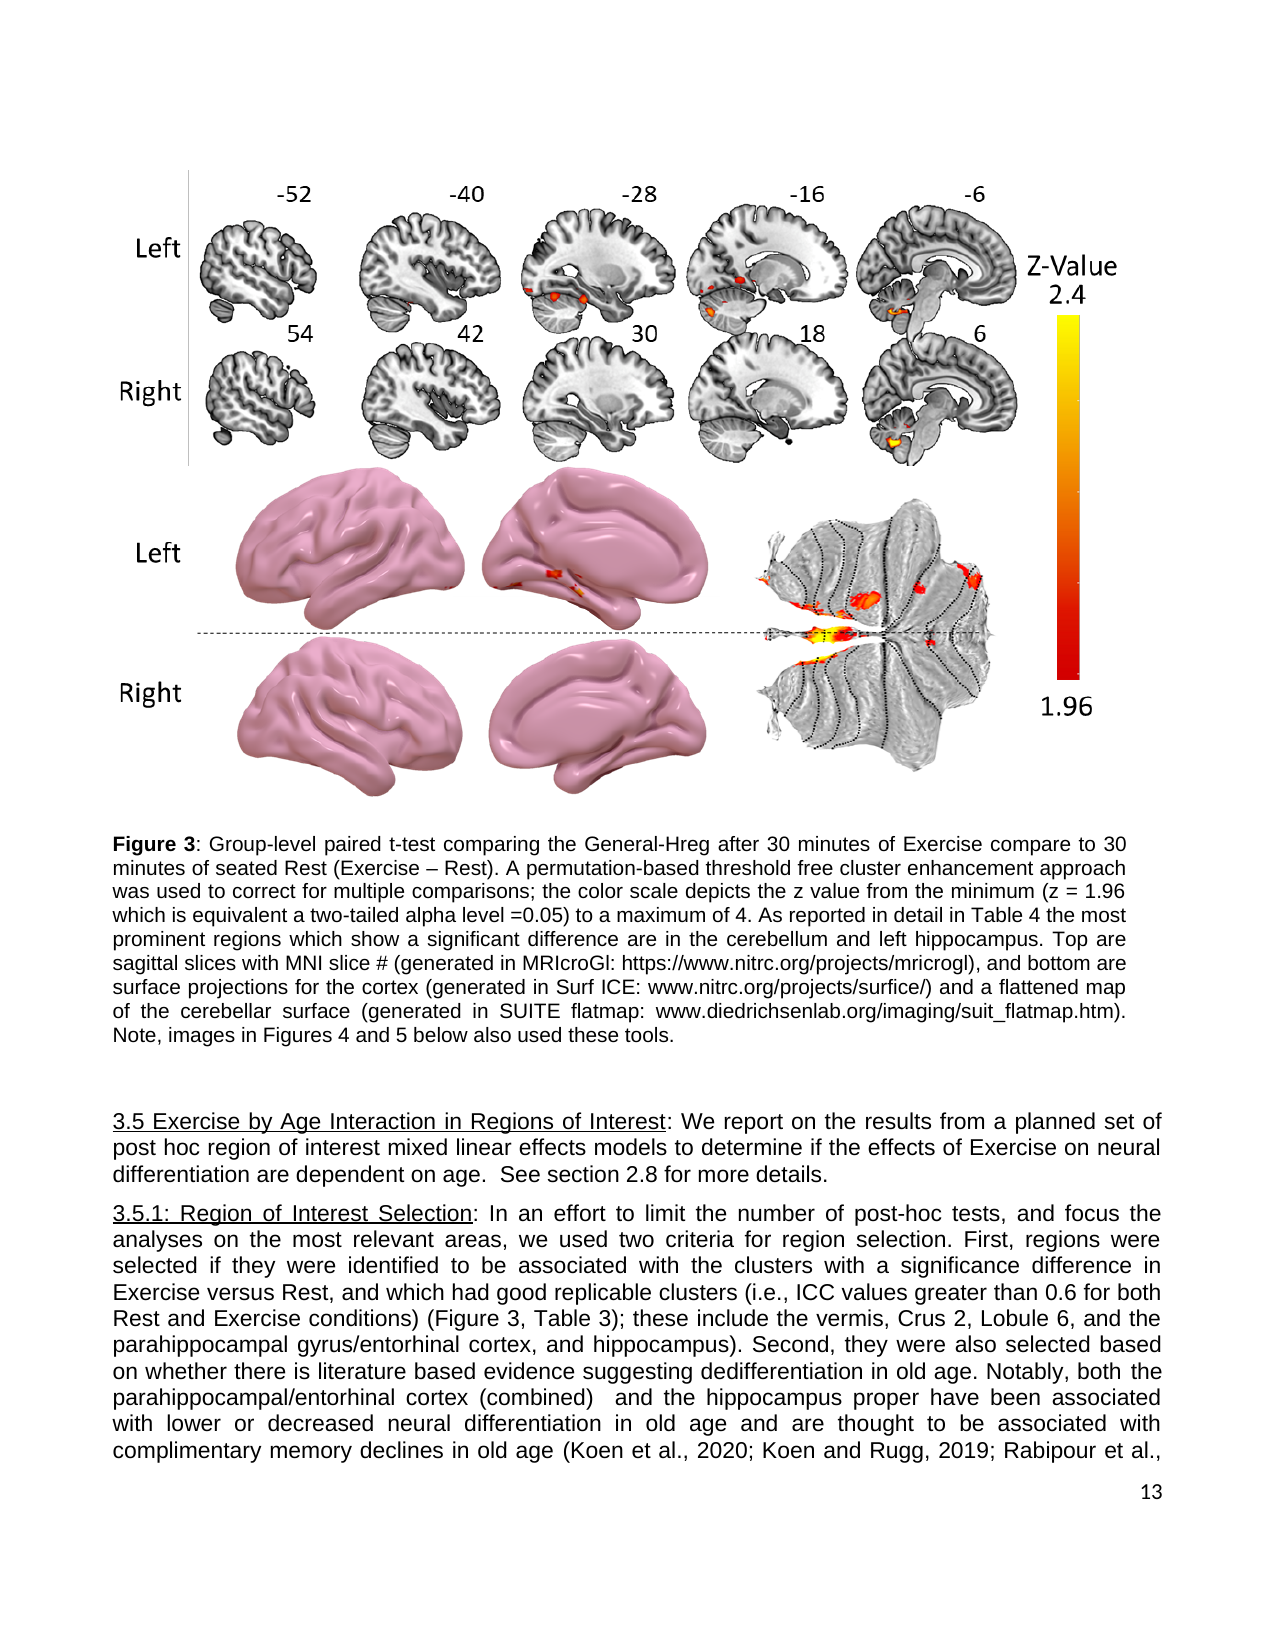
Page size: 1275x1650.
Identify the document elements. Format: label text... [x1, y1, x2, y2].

text 3.5 Exercise by Age Interaction in Regions of Interest: We report on the results from a planned set of post hoc region of interest mixed linear effects models to determine if the effects of Exercise on neural differentiation are dependent on age. See section 2.8 for more details. [112, 1108, 1162, 1187]
text Figure 3: Group-level paired t-test comparing the General-Hreg after 30 minutes of Exercise compare to 30 minutes of seated Rest (Exercise – Rest). A permutation-based threshold free cluster enhancement approach was used to correct for multiple comparisons; the color scale depicts the z value from the minimum (z = 1.96 which is equivalent a two-tailed alpha level =0.05) to a maximum of 4. As reported in detail in Table 4 the most prominent regions which show a significant difference are in the cerebellum and left hippocampus. Top are sagittal slices with MNI slice # (generated in MRIcroGl: https://www.nitrc.org/projects/mricrogl), and bottom are surface projections for the cortex (generated in Surf ICE: www.nitrc.org/projects/surfice/) and a flattened map of the cerebellar surface (generated in SUITE flatmap: www.diedrichsenlab.org/imaging/suit_flatmap.htm). Note, images in Figures 4 and 5 below also used these tools. [112, 831, 1128, 1047]
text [112, 1199, 1162, 1463]
picture [112, 170, 1124, 802]
